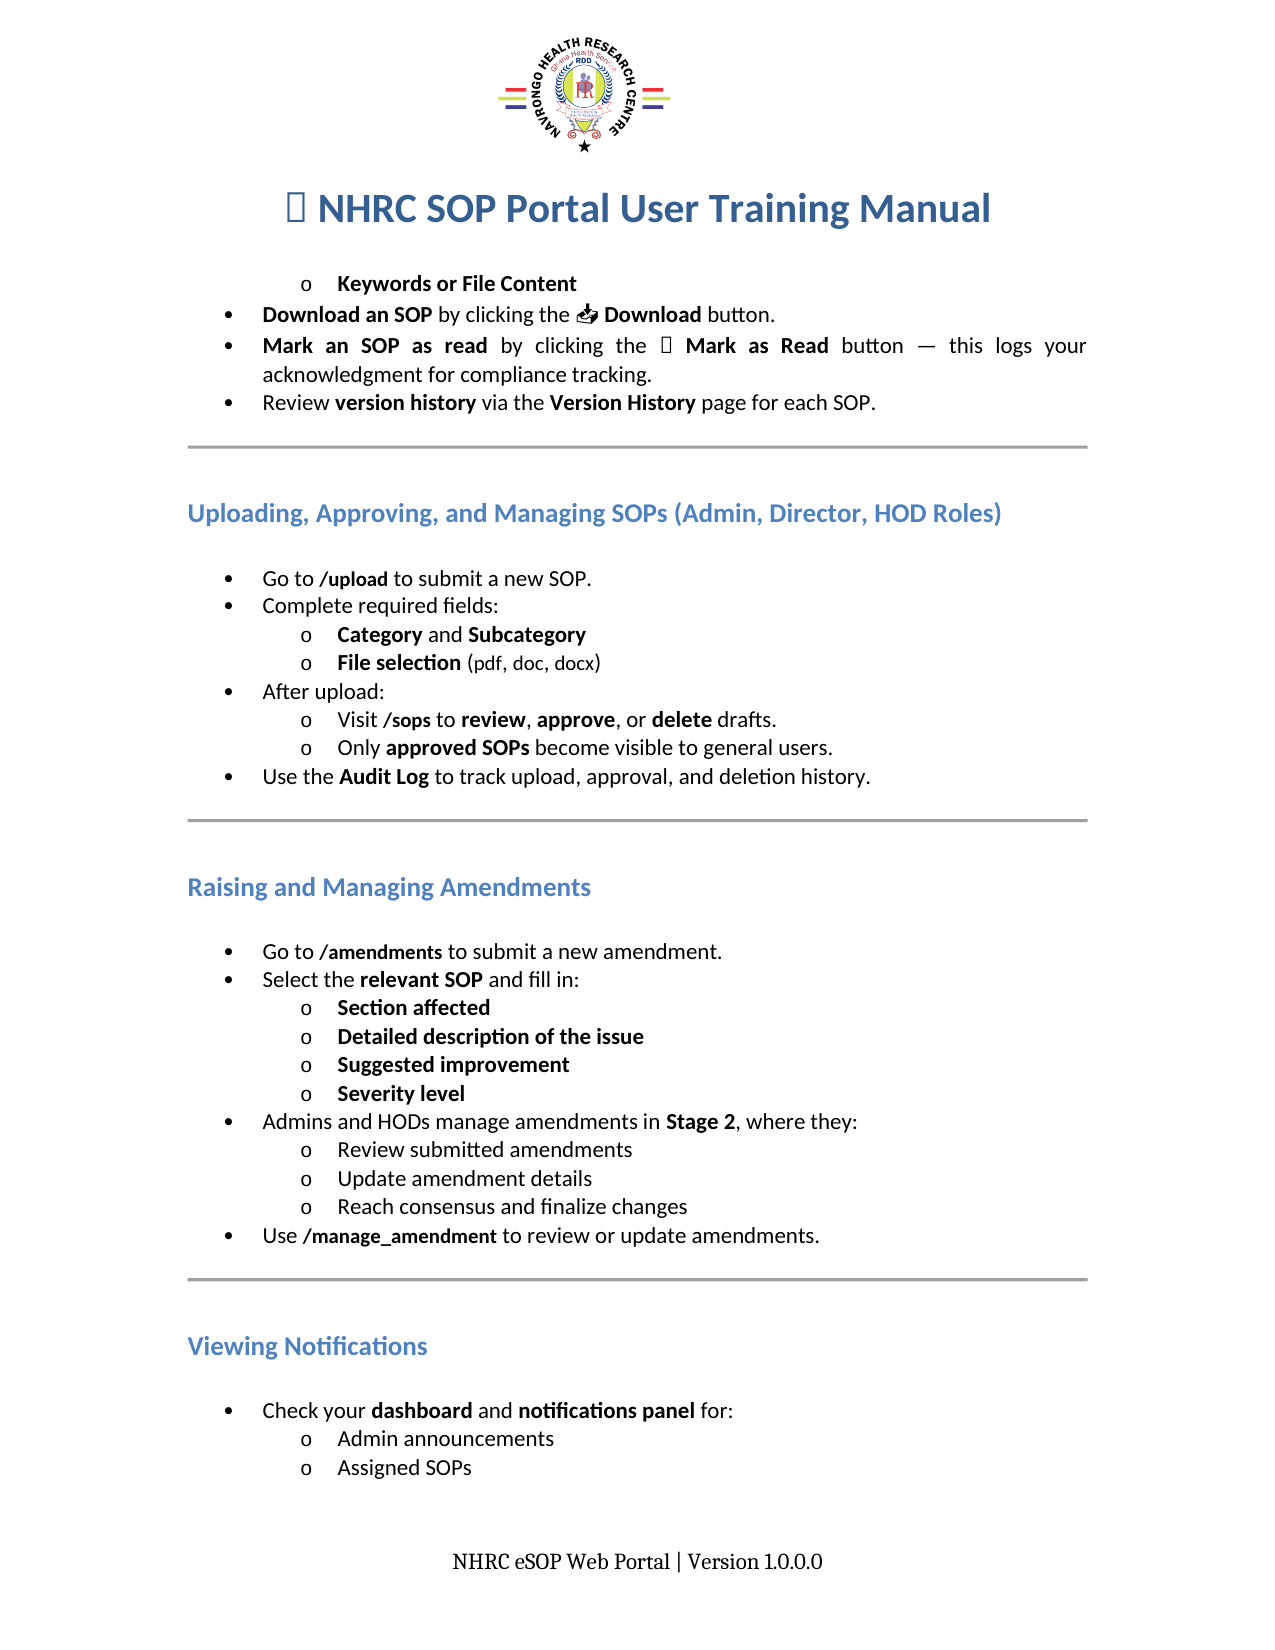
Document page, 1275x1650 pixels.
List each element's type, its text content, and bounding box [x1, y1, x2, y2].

list Keywords or File Content [300, 269, 1087, 298]
list Complete required fields: [225, 592, 1087, 620]
list Update amendment details [300, 1164, 1087, 1192]
picture [491, 27, 673, 160]
list Admin announcements [300, 1424, 1087, 1453]
list Admins and HODs manage amendments in Stage 2, where they: [225, 1107, 1087, 1135]
list Check your dashboard and notifications panel for: [225, 1396, 1087, 1424]
list After upload: [225, 677, 1087, 705]
list Go to /upload to submit a new SOP. [225, 564, 1087, 592]
subtitle Viewing Notifications [187, 1329, 1087, 1362]
list Review submitted amendments [300, 1135, 1087, 1164]
list File selection (pdf, doc, docx) [300, 648, 1087, 677]
list Go to /amendments to submit a new amendment. [225, 937, 1087, 965]
list Assigned SOPs [300, 1453, 1087, 1481]
list Severity level [300, 1079, 1087, 1107]
list Mark an SOP as read by clicking the ✅ Mark as Read button — this logs your acknowledgment for compliance tracking. [225, 329, 1087, 388]
list Select the relevant SOP and fill in: [225, 965, 1087, 993]
list Only approved SOPs become visible to general users. [300, 733, 1087, 762]
list Use /manage_amendment to review or update amendments. [225, 1221, 1087, 1249]
list Category and Subcategory [300, 620, 1087, 648]
subtitle Uploading, Approving, and Managing SOPs (Admin, Director, HOD Roles) [187, 497, 1087, 529]
list Download an SOP by clicking the 📥 Download button. [225, 298, 1087, 329]
list Review version history via the Version History page for each SOP. [225, 388, 1087, 416]
list Reach consensus and finalize changes [300, 1192, 1087, 1221]
list Section affected [300, 993, 1087, 1022]
list Visit /sops to review, approve, or delete drafts. [300, 705, 1087, 733]
list Suggested improvement [300, 1050, 1087, 1079]
list Detailed description of the issue [300, 1022, 1087, 1050]
list Use the Audit Log to track upload, approval, and deletion history. [225, 762, 1087, 790]
subtitle Raising and Managing Amendments [187, 870, 1087, 903]
